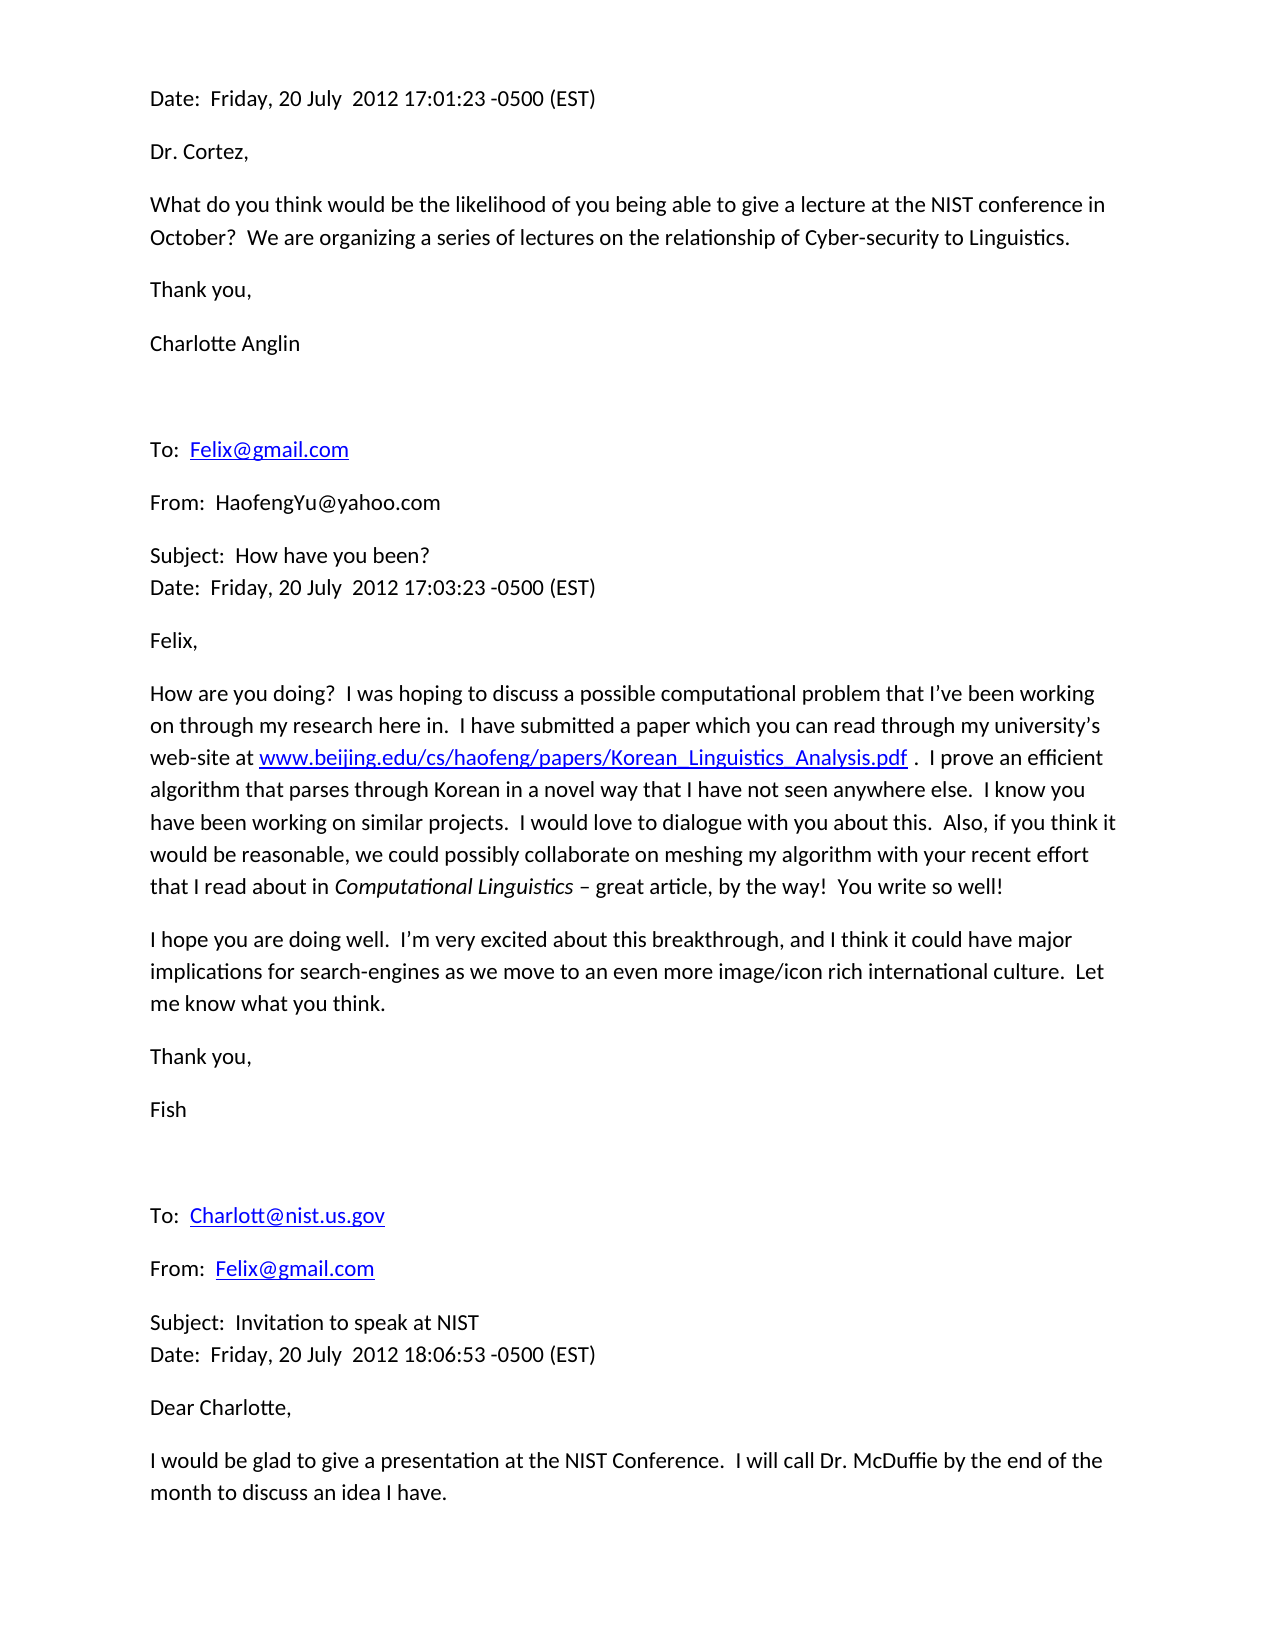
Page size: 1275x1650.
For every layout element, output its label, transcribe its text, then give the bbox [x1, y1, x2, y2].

text Thank you, [150, 1042, 1125, 1071]
text Charlotte Anglin [150, 329, 1125, 357]
text How are you doing? I was hoping to discuss a possible computational problem that I’ve been working on through my research here in. I have submitted a paper which you can read through my university’s web-site at www.beijing.edu/cs/haofeng/papers/Korean_Linguistics_Analysis.pdf . I prove an efficient algorithm that parses through Korean in a novel way that I have not seen anywhere else. I know you have been working on similar projects. I would love to dialogue with you about this. Also, if you think it would be reasonable, we could possibly collaborate on meshing my algorithm with your recent effort that I read about in Computational Linguistics – great article, by the way! You write so well! [150, 679, 1125, 900]
text I would be glad to give a presentation at the NIST Conference. I will call Dr. McDuffie by the end of the month to discuss an idea I have. [150, 1446, 1125, 1506]
text To: Charlott@nist.us.gov [150, 1202, 1125, 1229]
text Date: Friday, 20 July 2012 17:01:23 -0500 (EST) [150, 84, 1125, 112]
text Subject: Invitation to speak at NIST [150, 1308, 1125, 1336]
text Date: Friday, 20 July 2012 17:03:23 -0500 (EST) [150, 573, 1125, 601]
text Fish [150, 1096, 1125, 1123]
text Subject: How have you been? [150, 541, 1125, 569]
text From: HaofengYu@yahoo.com [150, 488, 1125, 516]
text Dear Charlotte, [150, 1393, 1125, 1421]
text From: Felix@gmail.com [150, 1254, 1125, 1283]
text What do you think would be the likelihood of you being able to give a lecture at the NIST conference in October? We are organizing a series of lectures on the relationship of Cyber-security to Linguistics. [150, 190, 1125, 251]
text Date: Friday, 20 July 2012 18:06:53 -0500 (EST) [150, 1340, 1125, 1368]
text Dr. Cortez, [150, 137, 1125, 165]
text Felix, [150, 626, 1125, 654]
text Thank you, [150, 276, 1125, 304]
text I hope you are doing well. I’m very excited about this breakthrough, and I think it could have major implications for search-engines as we move to an even more image/icon rich international culture. Let me know what you think. [150, 925, 1125, 1017]
text To: Felix@gmail.com [150, 435, 1125, 463]
